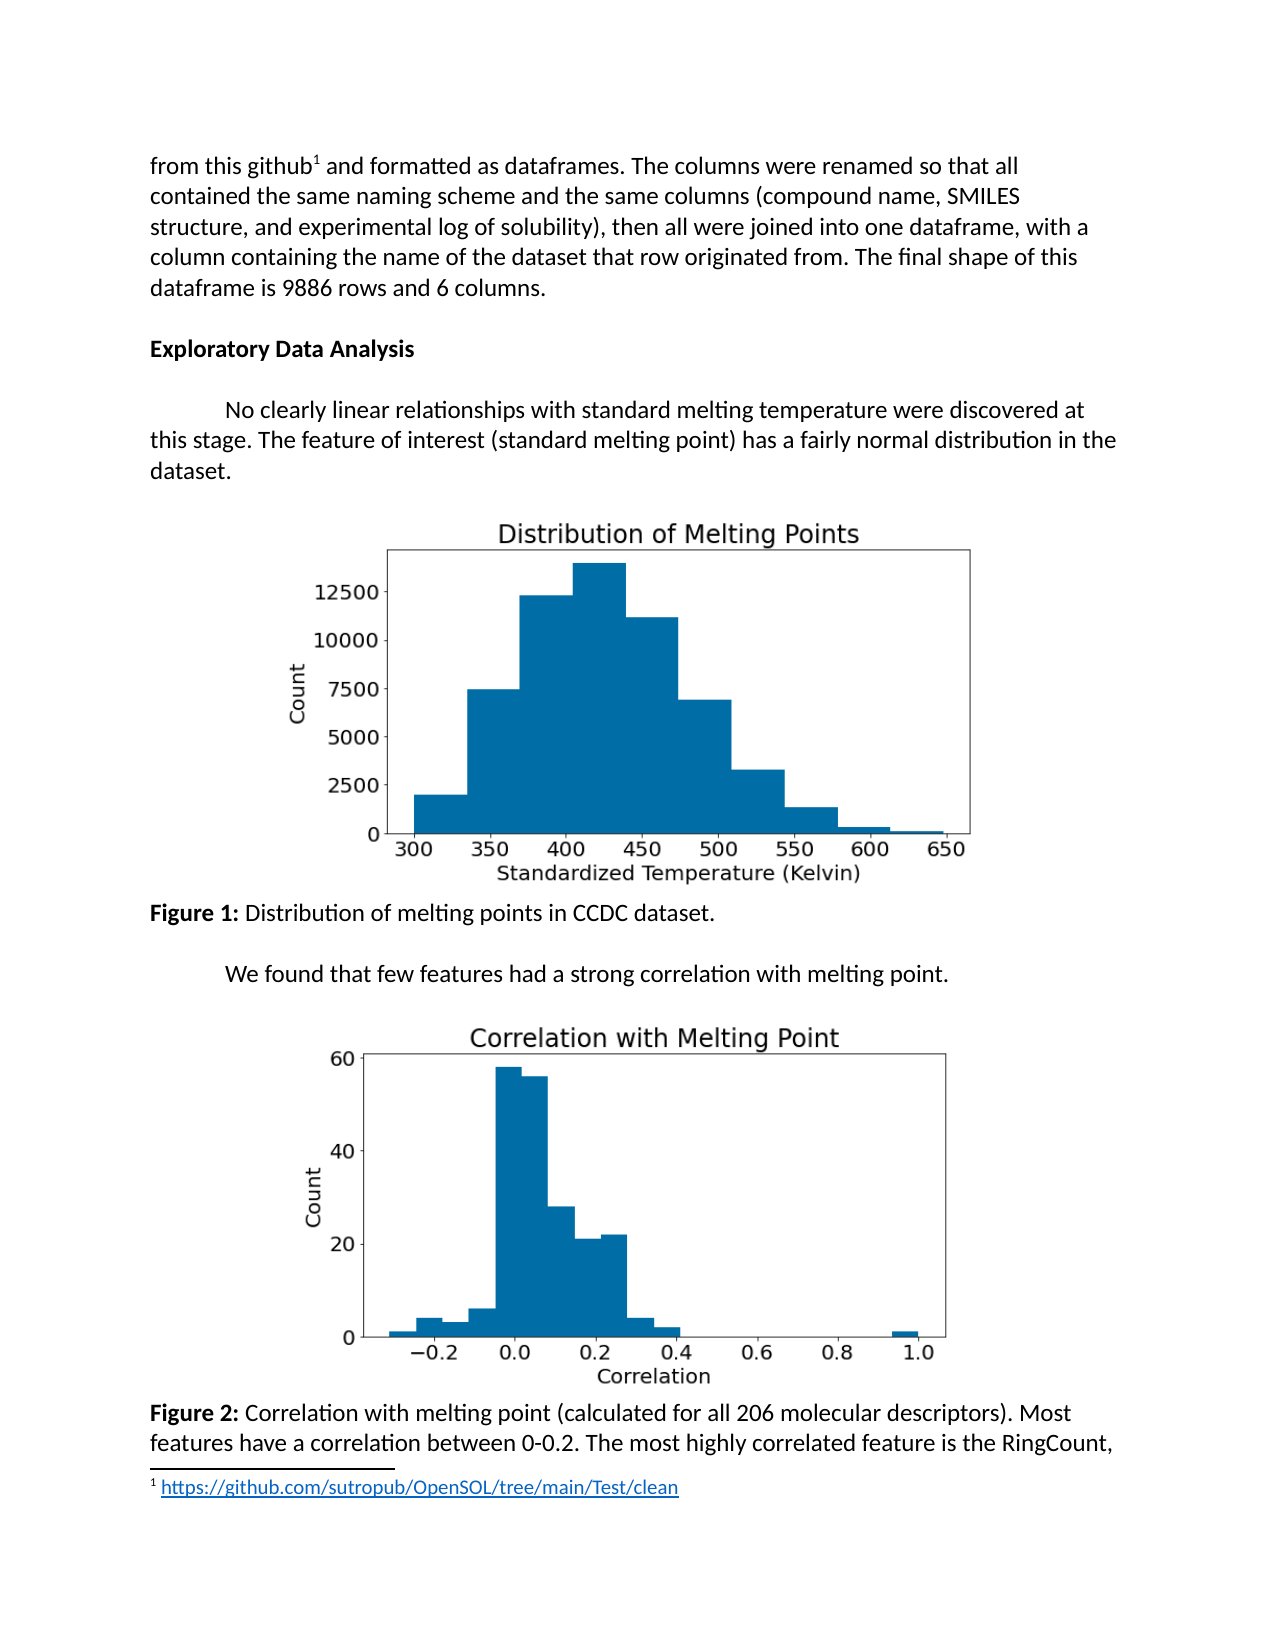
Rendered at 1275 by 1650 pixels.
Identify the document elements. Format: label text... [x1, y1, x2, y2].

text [150, 150, 1125, 303]
picture [272, 516, 1003, 898]
text We found that few features had a strong correlation with melting point. [150, 958, 1125, 989]
picture [288, 1019, 987, 1397]
text Figure 1: Distribution of melting points in CCDC dataset. [150, 897, 1125, 928]
text Exploratory Data Analysis [150, 333, 1125, 364]
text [150, 1397, 1125, 1458]
text No clearly linear relationships with standard melting temperature were discovered at this stage. The feature of interest (standard melting point) has a fairly normal distribution in the dataset. [150, 394, 1125, 486]
